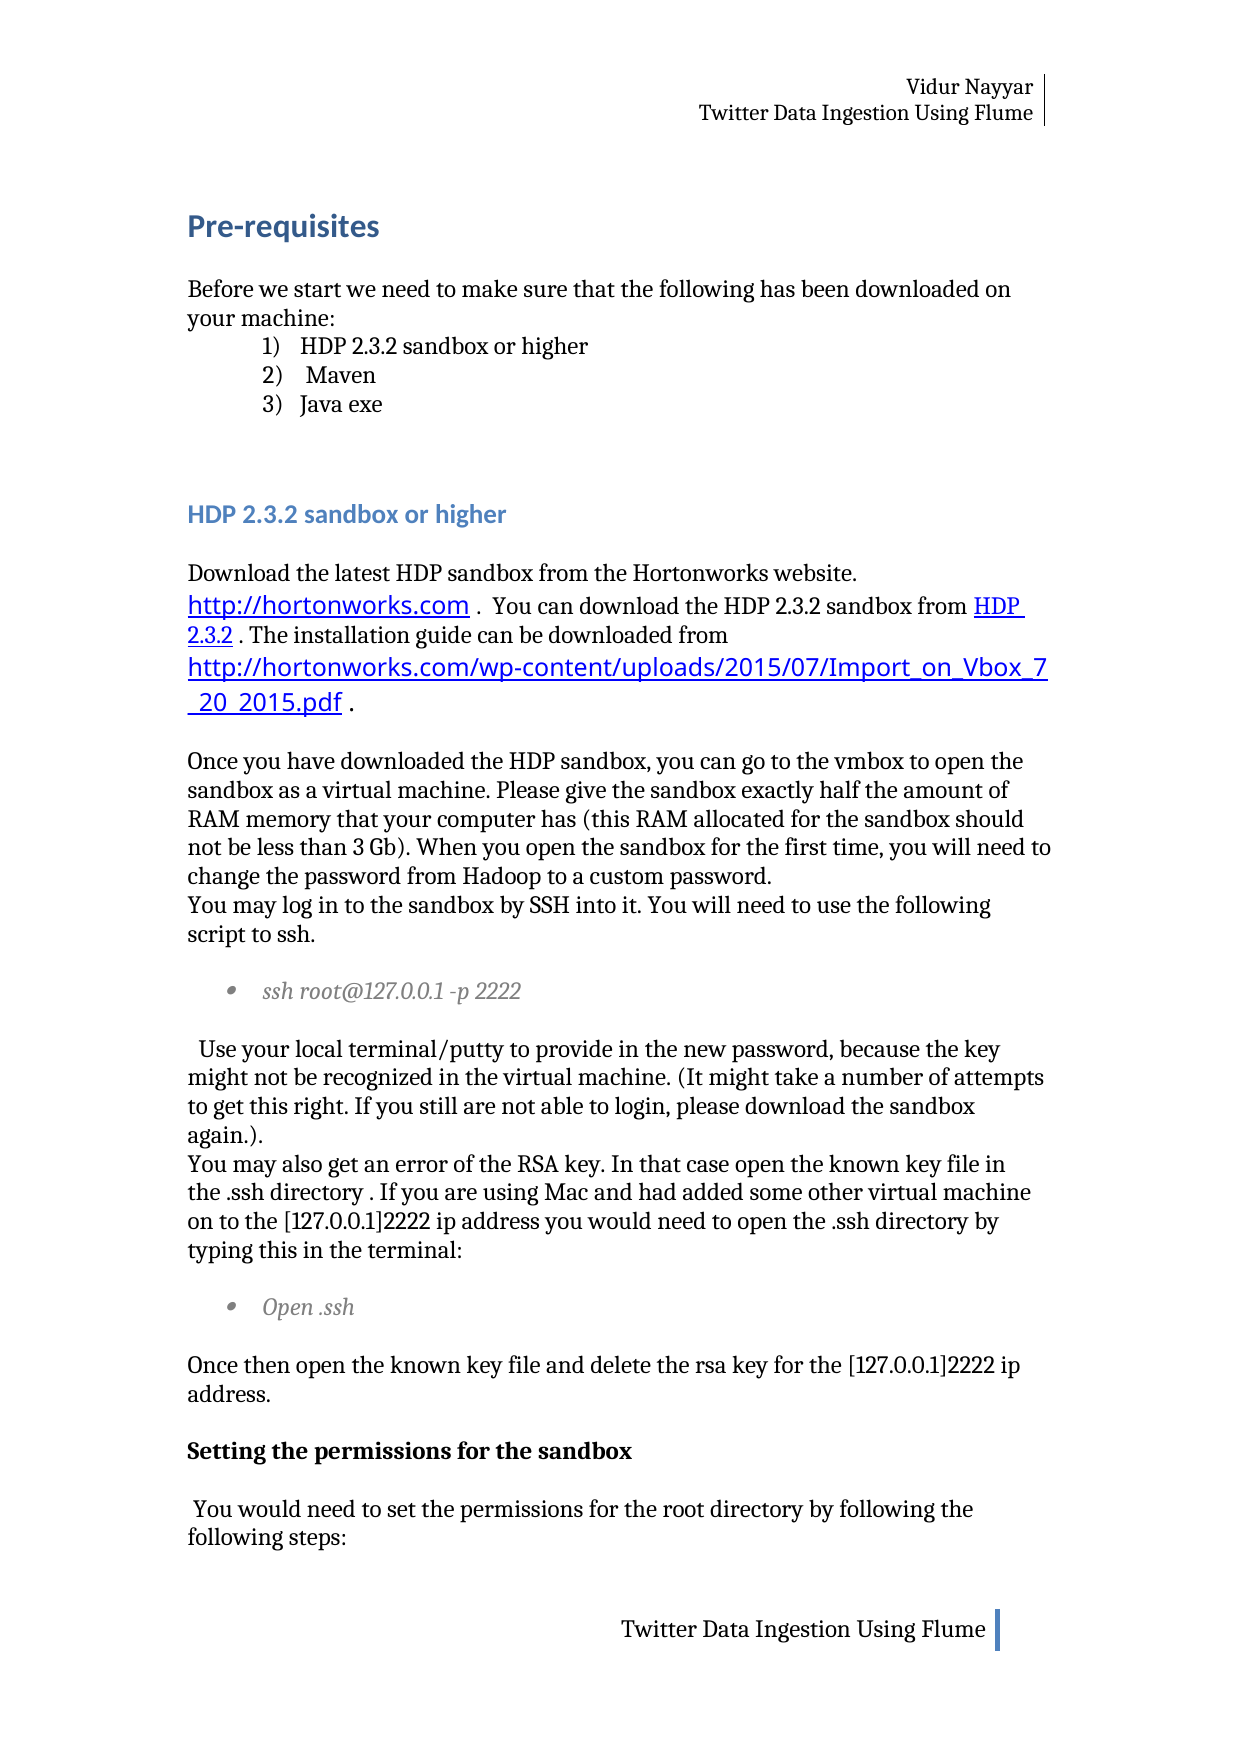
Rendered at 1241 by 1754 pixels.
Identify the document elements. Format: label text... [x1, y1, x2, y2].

subtitle HDP 2.3.2 sandbox or higher [187, 497, 1053, 530]
subtitle Pre-requisites [187, 205, 1053, 246]
list HDP 2.3.2 sandbox or higher [262, 332, 1053, 361]
text You may log in to the sandbox by SSH into it. You will need to use the following script to ssh. [187, 891, 1053, 948]
text Before we start we need to make sure that the following has been downloaded on your machine: [187, 275, 1053, 332]
text Download the latest HDP sandbox from the Hortonworks website. http://hortonworks.com . You can download the HDP 2.3.2 sandbox from HDP 2.3.2 . The installation guide can be downloaded from http://hortonworks.com/wp-content/uploads/2015/07/Import_on_Vbox_7_20_2015.pdf . [187, 558, 1053, 718]
list Java exe [262, 390, 1053, 418]
list Open .ssh [225, 1293, 1053, 1322]
list Maven [262, 361, 1053, 390]
text Once you have downloaded the HDP sandbox, you can go to the vmbox to open the sandbox as a virtual machine. Please give the sandbox exactly half the amount of RAM memory that your computer has (this RAM allocated for the sandbox should not be less than 3 Gb). When you open the sandbox for the first time, you will need to change the password from Hadoop to a custom password. [187, 747, 1053, 891]
text Once then open the known key file and delete the rsa key for the [127.0.0.1]2222 ip address. [187, 1351, 1053, 1408]
text You would need to set the permissions for the root directory by following the following steps: [187, 1494, 1053, 1552]
text You may also get an error of the RSA key. In that case open the known key file in the .ssh directory . If you are using Mac and had added some other virtual machine on to the [127.0.0.1]2222 ip address you would need to open the .ssh directory by typing this in the terminal: [187, 1149, 1053, 1264]
text Use your local terminal/putty to provide in the new password, because the key might not be recognized in the virtual machine. (It might take a number of attempts to get this right. If you still are not able to login, please download the sandbox again.). [187, 1034, 1053, 1149]
list ssh root@127.0.0.1 -p 2222 [225, 977, 1053, 1006]
text Setting the permissions for the sandbox [187, 1437, 1053, 1466]
